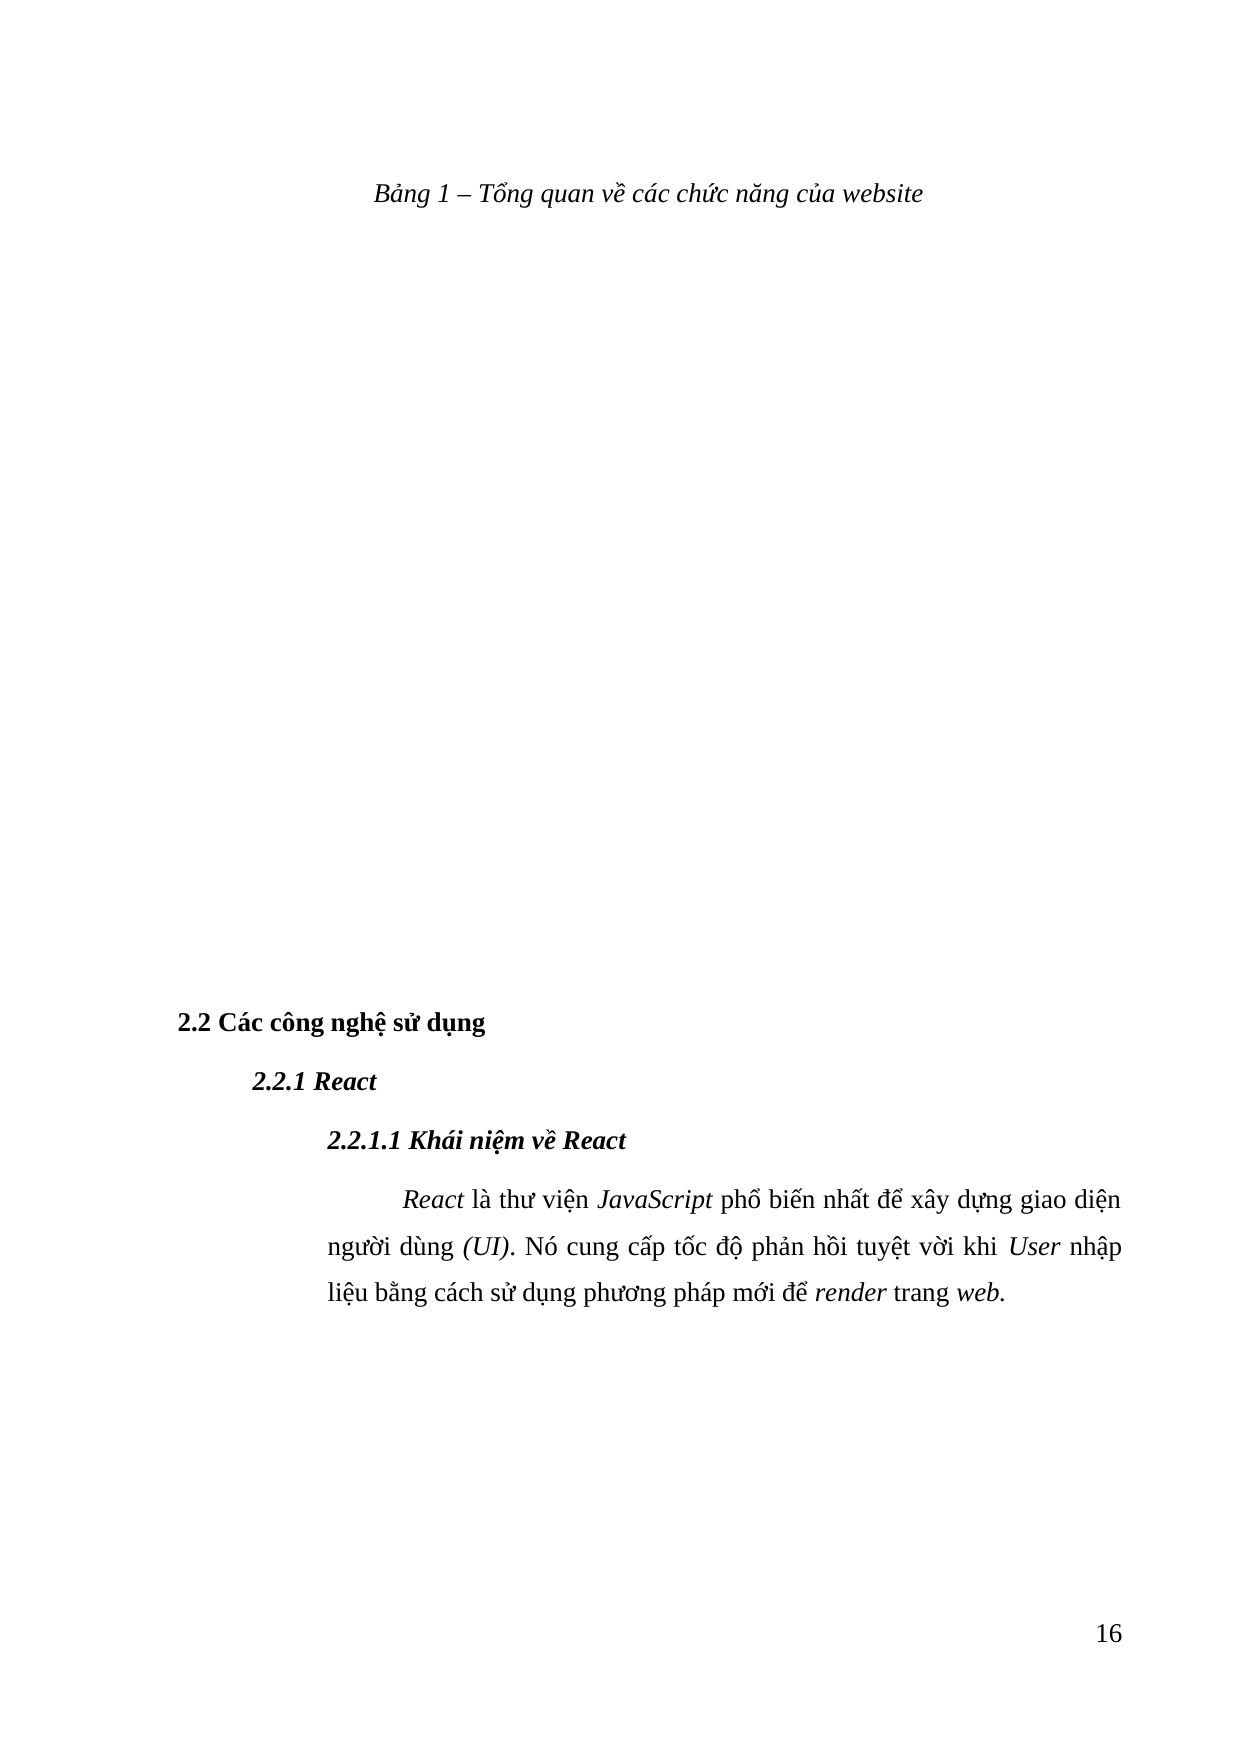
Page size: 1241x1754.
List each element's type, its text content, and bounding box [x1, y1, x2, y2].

text 2.2.1.1 Khái niệm về React [177, 1124, 1122, 1155]
text 2.2 Các công nghệ sử dụng [177, 1006, 1122, 1037]
text Bảng 1 – Tổng quan về các chức năng của website [177, 177, 1122, 208]
text 2.2.1 React [177, 1065, 1122, 1096]
text React là thư viện JavaScript phổ biến nhất để xây dựng giao diện người dùng (UI). Nó cung cấp tốc độ phản hồi tuyệt vời khi User nhập liệu bằng cách sử dụng phương pháp mới để render trang web. [327, 1183, 1122, 1308]
